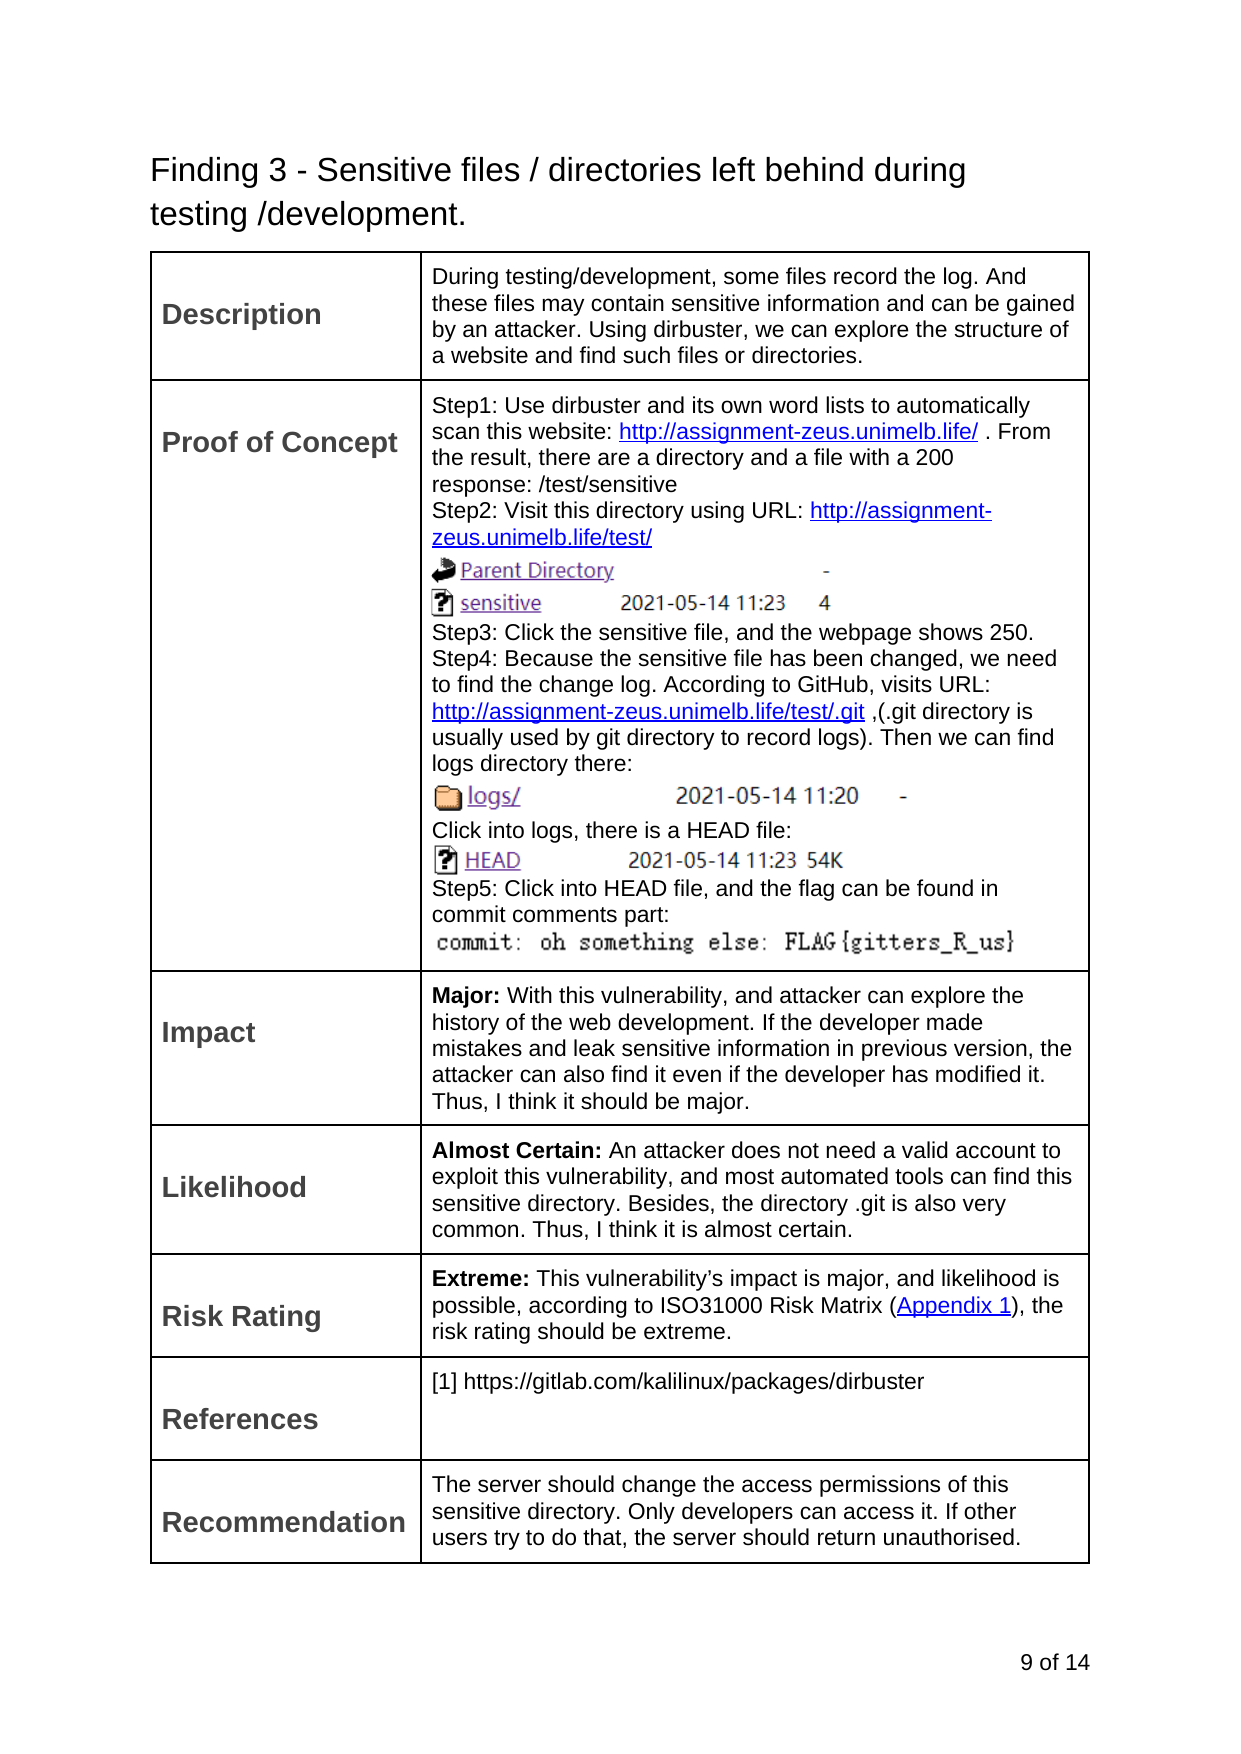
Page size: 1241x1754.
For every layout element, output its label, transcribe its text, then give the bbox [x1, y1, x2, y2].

table_cell Almost Certain: An attacker does not need a valid account to exploit this vulnerability, and most automated tools can find this sensitive directory. Besides, the directory .git is also very common. Thus, I think it is almost certain. [422, 1126, 1088, 1253]
picture [431, 776, 938, 818]
picture [431, 549, 854, 619]
table_cell Risk Rating [152, 1255, 420, 1356]
table_cell Extreme: This vulnerability’s impact is major, and likelihood is possible, according to ISO31000 Risk Matrix (Appendix 1), the risk rating should be extreme. [422, 1255, 1088, 1356]
table_header During testing/development, some files record the log. And these files may contain sensitive information and can be gained by an attacker. Using dirbuster, we can explore the structure of a website and find such files or directories. [422, 253, 1088, 379]
table_header Description [152, 253, 420, 379]
table_cell Impact [152, 972, 420, 1124]
table_cell Recommendation [152, 1461, 420, 1562]
table_cell Proof of Concept [152, 381, 420, 970]
table_cell [1] https://gitlab.com/kalilinux/packages/dirbuster [422, 1358, 1088, 1459]
table_cell The server should change the access permissions of this sensitive directory. Only developers can access it. If other users try to do that, the server should return unauthorised. [422, 1461, 1088, 1562]
table_cell Step1: Use dirbuster and its own word lists to automatically scan this website: http://assignment-zeus.unimelb.life/ . From the result, there are a directory and a file with a 200 response: /test/sensitive Step2: Visit this directory using URL: http://assignment-zeus.unimelb.life/test/ Step3: Click the sensitive file, and the webpage shows 250. Step4: Because the sensitive file has been changed, we need to find the change log. According to GitHub, visits URL: http://assignment-zeus.unimelb.life/test/.git ,(.git directory is usually used by git directory to record logs). Then we can find logs directory there: Click into logs, there is a HEAD file: Step5: Click into HEAD file, and the flag can be found in commit comments part: [422, 381, 1088, 970]
picture [431, 843, 859, 876]
table_cell References [152, 1358, 420, 1459]
table_cell Major: With this vulnerability, and attacker can explore the history of the web development. If the developer made mistakes and leak sensitive information in previous version, the attacker can also find it even if the developer has modified it. Thus, I think it should be major. [422, 972, 1088, 1124]
picture [431, 927, 1019, 960]
table_cell Likelihood [152, 1126, 420, 1253]
subtitle Finding 3 - Sensitive files / directories left behind during testing /development. [150, 150, 1090, 233]
